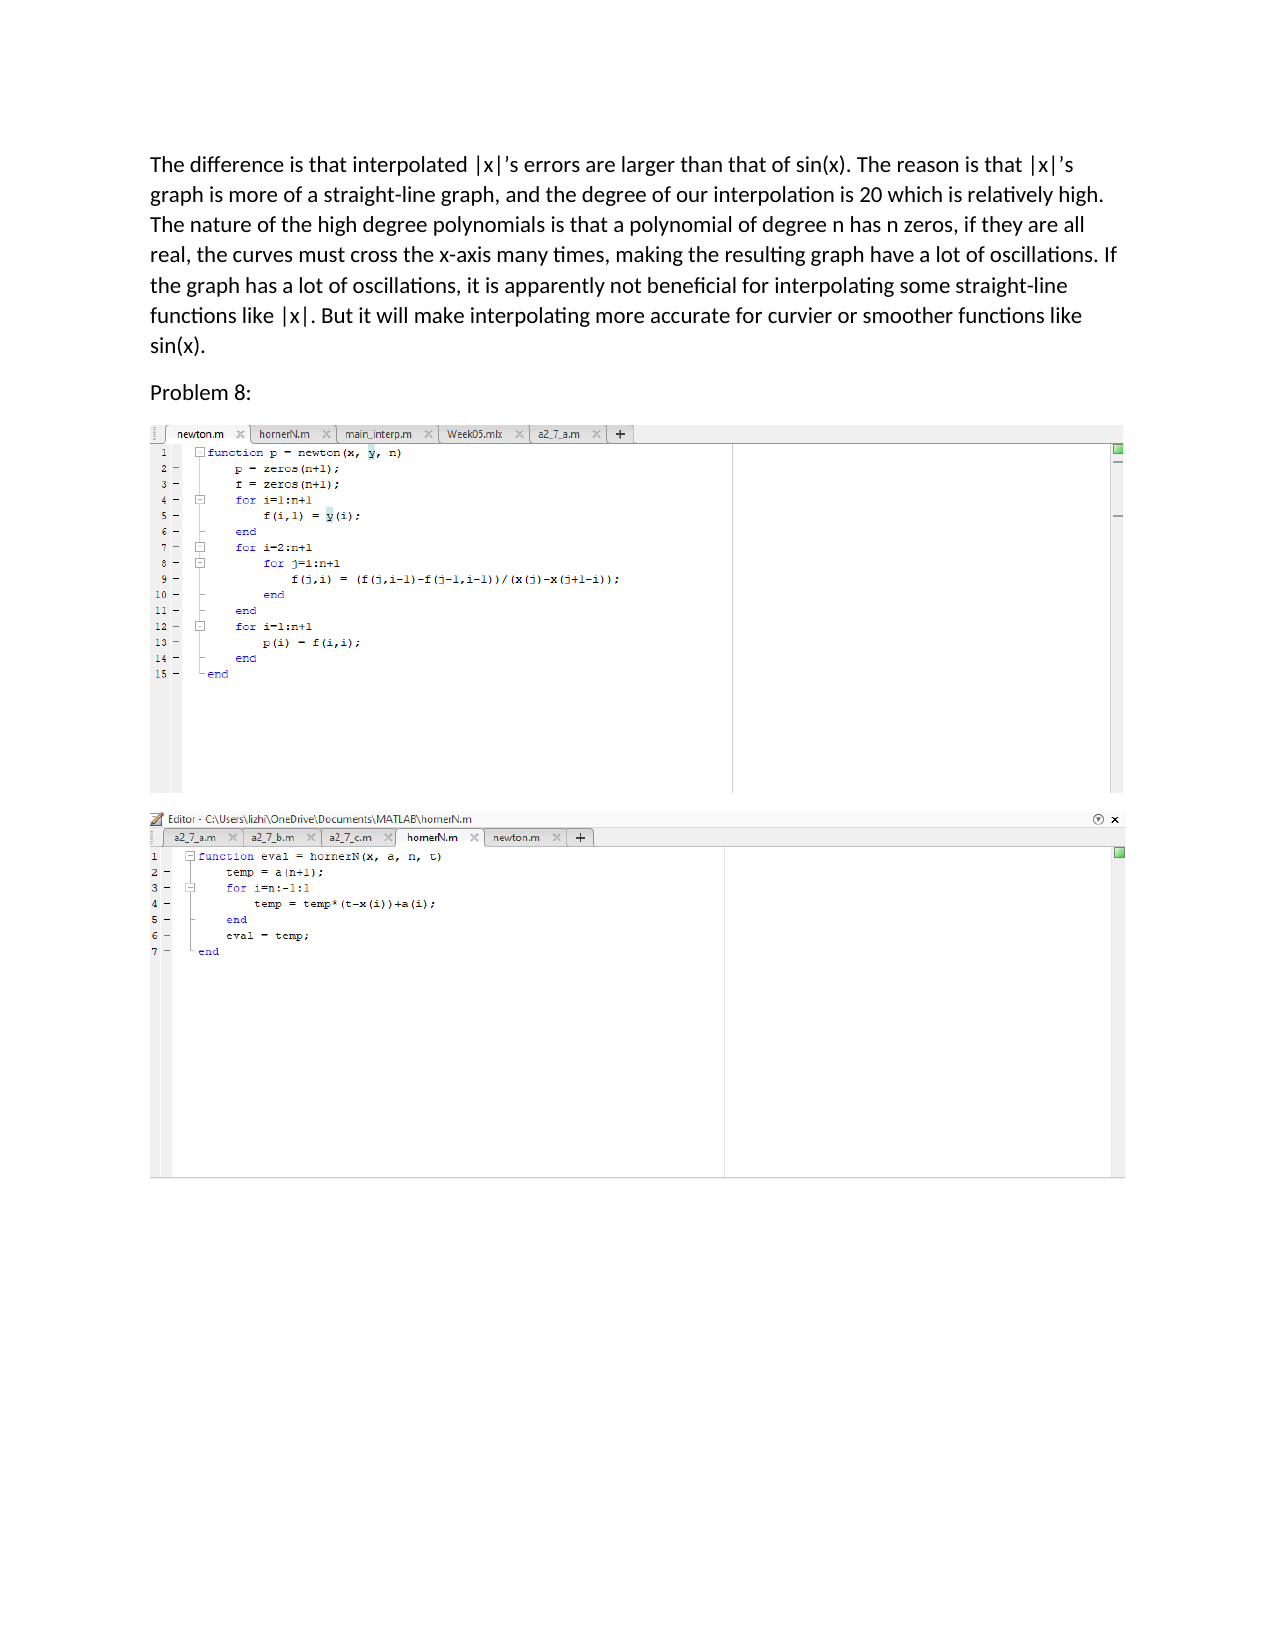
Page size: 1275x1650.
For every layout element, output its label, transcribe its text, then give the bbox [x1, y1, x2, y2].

picture [150, 811, 1125, 1179]
picture [150, 425, 1124, 793]
text Problem 8: [150, 378, 1125, 406]
text The difference is that interpolated |x|’s errors are larger than that of sin(x). The reason is that |x|’s graph is more of a straight-line graph, and the degree of our interpolation is 20 which is relatively high. The nature of the high degree polynomials is that a polynomial of degree n has n zeros, if they are all real, the curves must cross the x-axis many times, making the resulting graph have a lot of oscillations. If the graph has a lot of oscillations, it is apparently not beneficial for interpolating some straight-line functions like |x|. But it will make interpolating more accurate for curvier or smoother functions like sin(x). [150, 150, 1125, 359]
